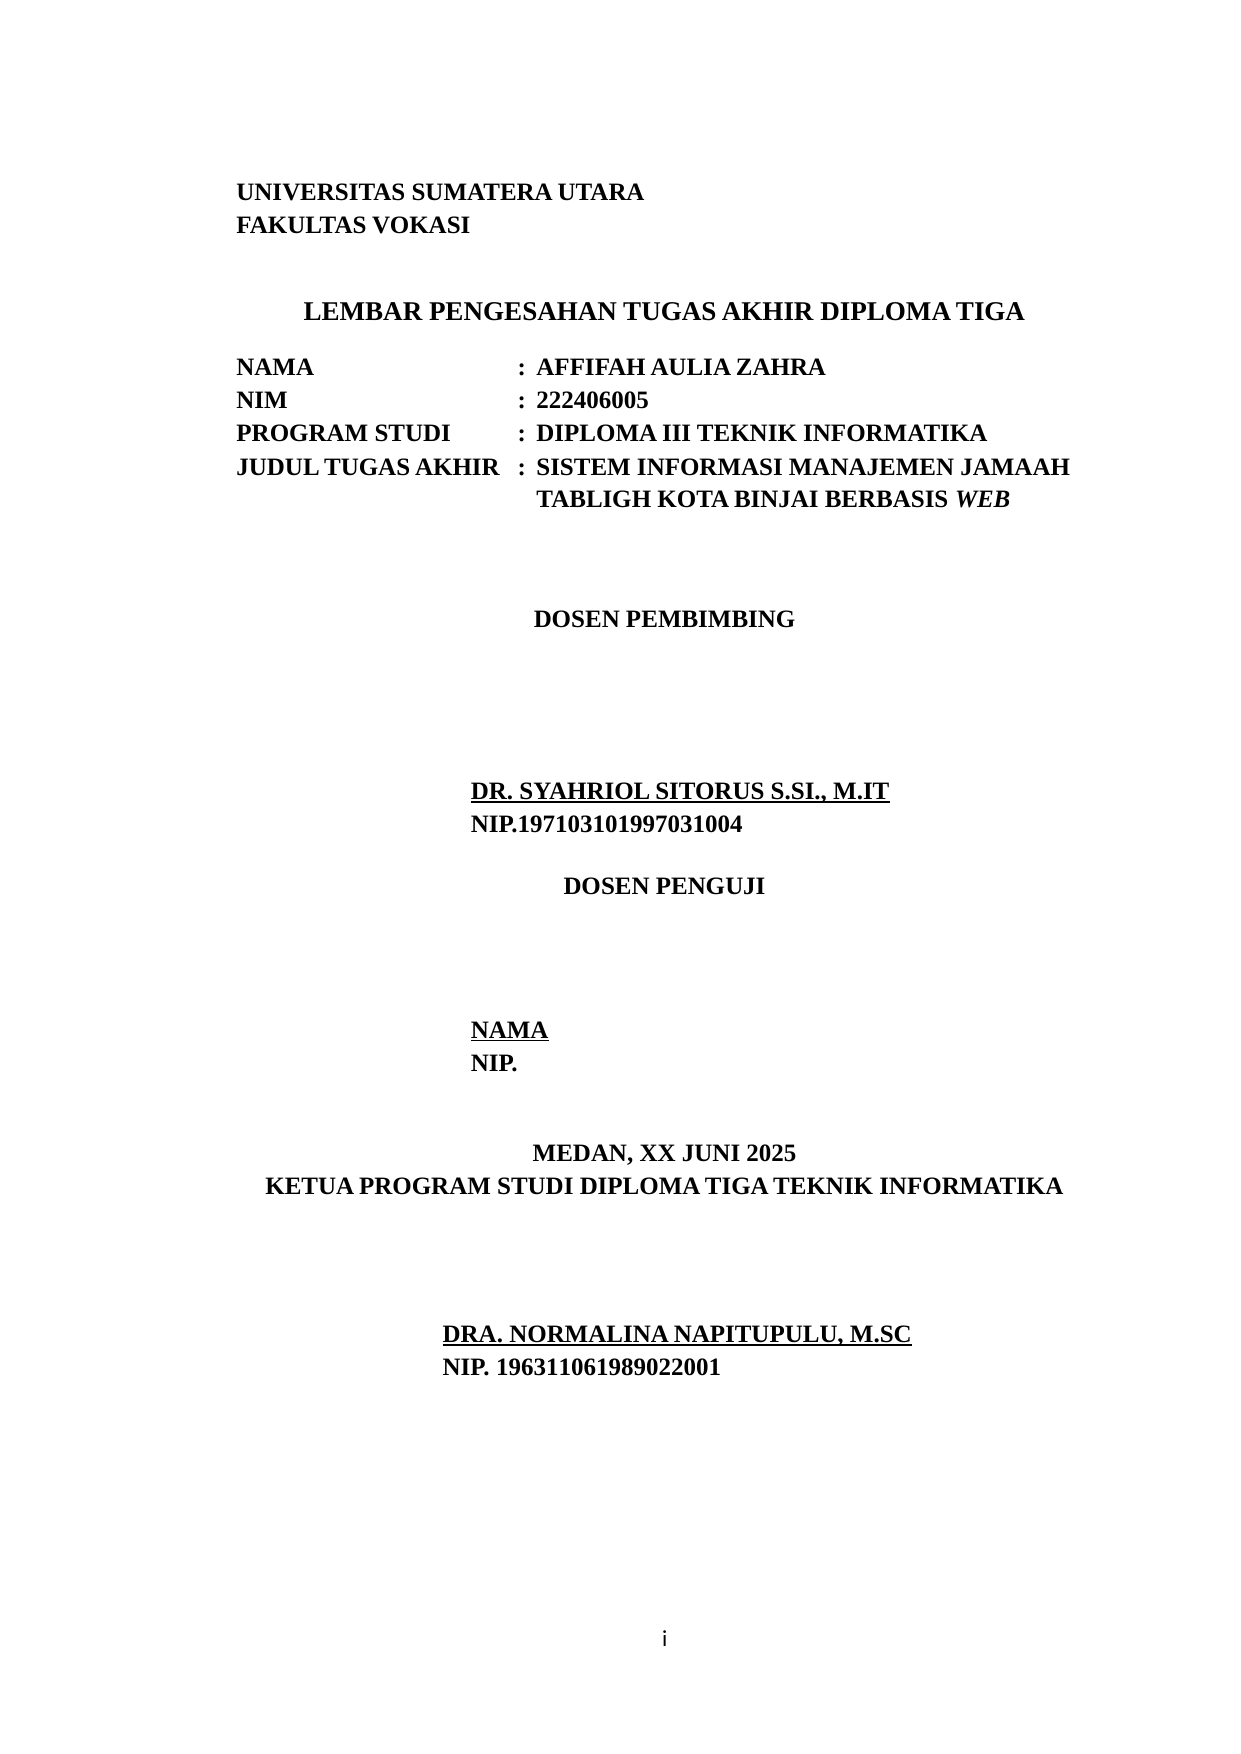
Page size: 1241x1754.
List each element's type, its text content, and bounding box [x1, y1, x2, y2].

text KETUA PROGRAM STUDI DIPLOMA TIGA TEKNIK INFORMATIKA [236, 1171, 1092, 1200]
text DRA. NORMALINA NAPITUPULU, M.SC [442, 1319, 1092, 1348]
text TABLIGH KOTA BINJAI BERBASIS WEB [236, 484, 1092, 513]
text NAMA : AFFIFAH AULIA ZAHRA [236, 352, 1092, 381]
text DOSEN PENGUJI [236, 871, 1092, 900]
subtitle LEMBAR PENGESAHAN TUGAS AKHIR DIPLOMA TIGA [236, 295, 1092, 326]
text PROGRAM STUDI : DIPLOMA III TEKNIK INFORMATIKA [236, 418, 1092, 447]
text NIM : 222406005 [236, 386, 1092, 414]
text JUDUL TUGAS AKHIR : SISTEM INFORMASI MANAJEMEN JAMAAH [236, 452, 1092, 480]
text DOSEN PEMBIMBING [236, 604, 1092, 633]
text NAMA [471, 1015, 1092, 1044]
text FAKULTAS VOKASI [236, 210, 1092, 239]
text MEDAN, XX JUNI 2025 [236, 1138, 1092, 1167]
text NIP.197103101997031004 [471, 809, 1092, 838]
text NIP. [471, 1048, 1092, 1077]
text DR. SYAHRIOL SITORUS S.SI., M.IT [471, 776, 1092, 805]
text UNIVERSITAS SUMATERA UTARA [236, 177, 1092, 206]
text NIP. 196311061989022001 [442, 1352, 1092, 1381]
